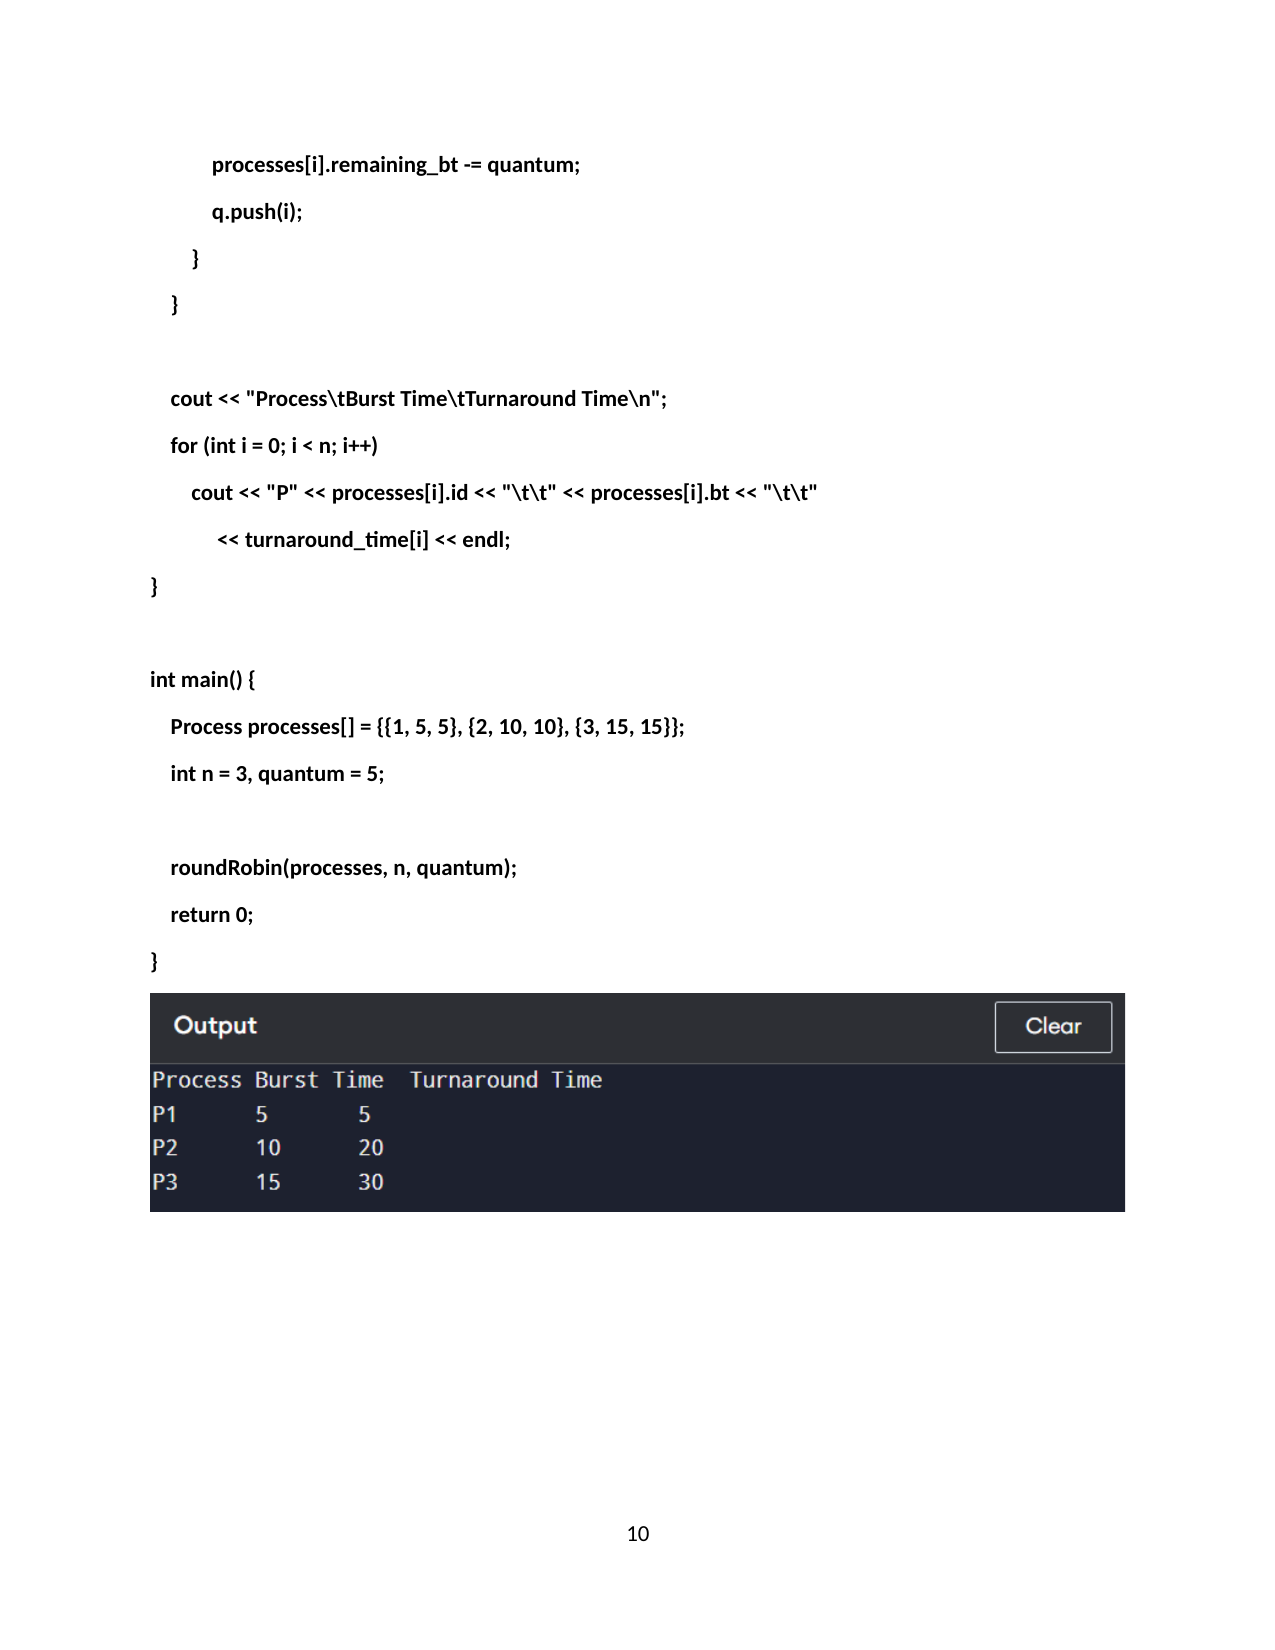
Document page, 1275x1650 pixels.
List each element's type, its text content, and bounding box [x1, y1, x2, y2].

text for (int i = 0; i < n; i++) [150, 431, 1125, 459]
text roundRobin(processes, n, quantum); [150, 853, 1125, 881]
text int main() { [150, 666, 1125, 694]
picture [150, 993, 1125, 1212]
text Process processes[] = {{1, 5, 5}, {2, 10, 10}, {3, 15, 15}}; [150, 712, 1125, 741]
text } [150, 291, 1125, 319]
text cout << "Process\tBurst Time\tTurnaround Time\n"; [150, 384, 1125, 412]
text int n = 3, quantum = 5; [150, 759, 1125, 787]
text cout << "P" << processes[i].id << "\t\t" << processes[i].bt << "\t\t" [150, 478, 1125, 506]
text processes[i].remaining_bt -= quantum; [150, 150, 1125, 178]
text } [150, 244, 1125, 272]
text return 0; [150, 900, 1125, 928]
text } [150, 572, 1125, 600]
text } [150, 947, 1125, 975]
text q.push(i); [150, 197, 1125, 225]
text << turnaround_time[i] << endl; [150, 525, 1125, 553]
